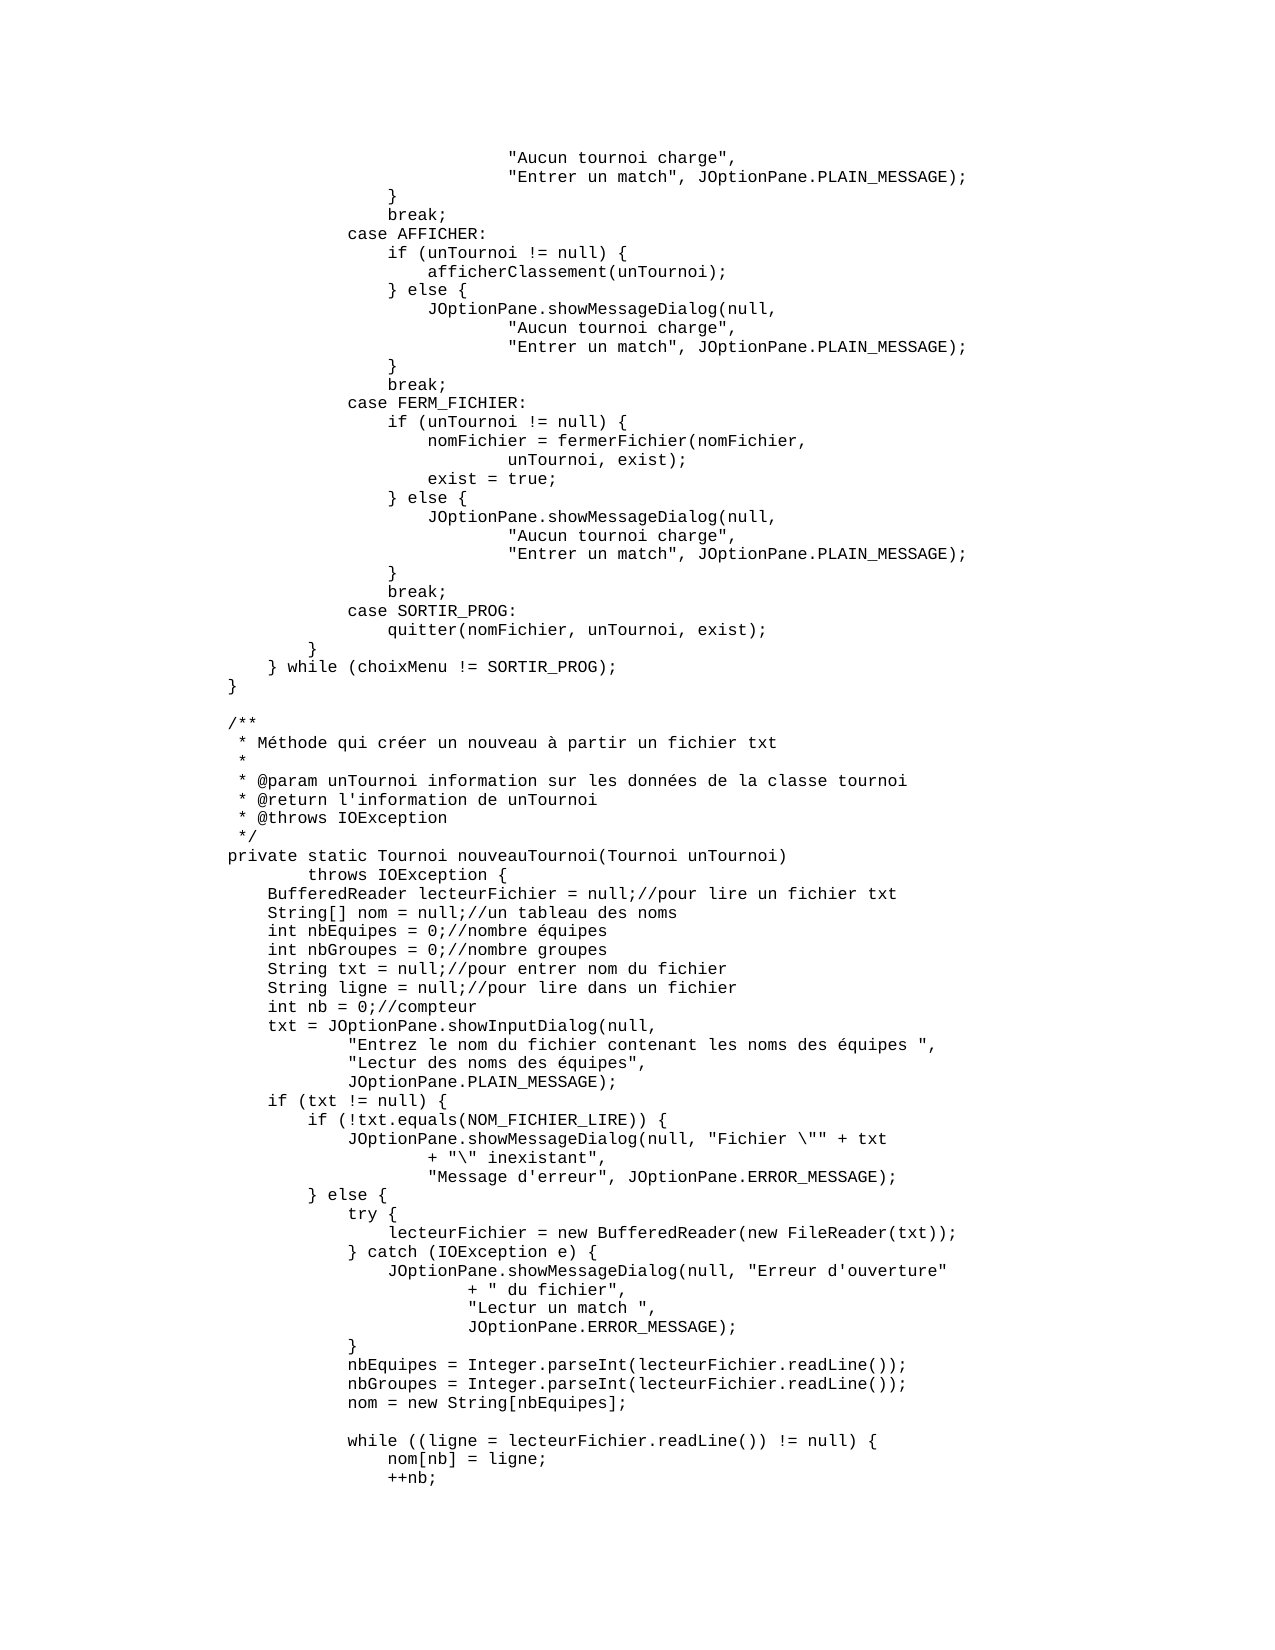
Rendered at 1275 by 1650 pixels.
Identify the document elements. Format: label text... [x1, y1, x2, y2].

text BufferedReader lecteurFichier = null;//pour lire un fichier txt [187, 885, 1087, 904]
text JOptionPane.PLAIN_MESSAGE); [187, 1074, 1087, 1093]
text nom[nb] = ligne; [187, 1451, 1087, 1470]
text if (txt != null) { [187, 1093, 1087, 1112]
text "Aucun tournoi charge", [187, 320, 1087, 338]
text ++nb; [187, 1470, 1087, 1489]
text JOptionPane.ERROR_MESSAGE); [187, 1319, 1087, 1338]
text "Lectur un match ", [187, 1300, 1087, 1319]
text } while (choixMenu != SORTIR_PROG); [187, 659, 1087, 678]
text "Entrez le nom du fichier contenant les noms des équipes ", [187, 1036, 1087, 1055]
text } else { [187, 1187, 1087, 1206]
text quitter(nomFichier, unTournoi, exist); [187, 621, 1087, 640]
text String ligne = null;//pour lire dans un fichier [187, 979, 1087, 998]
text int nbEquipes = 0;//nombre équipes [187, 923, 1087, 942]
text nbGroupes = Integer.parseInt(lecteurFichier.readLine()); [187, 1376, 1087, 1394]
text private static Tournoi nouveauTournoi(Tournoi unTournoi) [187, 848, 1087, 866]
text } [187, 188, 1087, 207]
text + " du fichier", [187, 1281, 1087, 1300]
text case SORTIR_PROG: [187, 602, 1087, 621]
text } [187, 1338, 1087, 1357]
text JOptionPane.showMessageDialog(null, [187, 301, 1087, 320]
text break; [187, 207, 1087, 225]
text break; [187, 376, 1087, 395]
text + "\" inexistant", [187, 1149, 1087, 1168]
text } [187, 357, 1087, 376]
text String txt = null;//pour entrer nom du fichier [187, 961, 1087, 979]
text /** [187, 716, 1087, 734]
text String[] nom = null;//un tableau des noms [187, 904, 1087, 923]
text } [187, 640, 1087, 659]
text int nbGroupes = 0;//nombre groupes [187, 942, 1087, 961]
text if (unTournoi != null) { [187, 244, 1087, 263]
text txt = JOptionPane.showInputDialog(null, [187, 1017, 1087, 1036]
text } [187, 678, 1087, 697]
text while ((ligne = lecteurFichier.readLine()) != null) { [187, 1432, 1087, 1451]
text * @throws IOException [187, 810, 1087, 829]
text break; [187, 584, 1087, 602]
text * @return l'information de unTournoi [187, 791, 1087, 810]
text try { [187, 1206, 1087, 1225]
text nbEquipes = Integer.parseInt(lecteurFichier.readLine()); [187, 1357, 1087, 1376]
text } else { [187, 489, 1087, 508]
text unTournoi, exist); [187, 452, 1087, 471]
text "Aucun tournoi charge", [187, 150, 1087, 169]
text * [187, 753, 1087, 772]
text nomFichier = fermerFichier(nomFichier, [187, 433, 1087, 452]
text * Méthode qui créer un nouveau à partir un fichier txt [187, 734, 1087, 753]
text if (!txt.equals(NOM_FICHIER_LIRE)) { [187, 1112, 1087, 1130]
text "Message d'erreur", JOptionPane.ERROR_MESSAGE); [187, 1168, 1087, 1187]
text exist = true; [187, 471, 1087, 489]
text } else { [187, 282, 1087, 301]
text nom = new String[nbEquipes]; [187, 1394, 1087, 1413]
text "Entrer un match", JOptionPane.PLAIN_MESSAGE); [187, 546, 1087, 565]
text if (unTournoi != null) { [187, 414, 1087, 433]
text afficherClassement(unTournoi); [187, 263, 1087, 282]
text lecteurFichier = new BufferedReader(new FileReader(txt)); [187, 1225, 1087, 1243]
text JOptionPane.showMessageDialog(null, [187, 508, 1087, 527]
text * @param unTournoi information sur les données de la classe tournoi [187, 772, 1087, 791]
text "Aucun tournoi charge", [187, 527, 1087, 546]
text case AFFICHER: [187, 225, 1087, 244]
text } catch (IOException e) { [187, 1243, 1087, 1262]
text throws IOException { [187, 866, 1087, 885]
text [187, 169, 1087, 188]
text */ [187, 829, 1087, 848]
text "Lectur des noms des équipes", [187, 1055, 1087, 1074]
text case FERM_FICHIER: [187, 395, 1087, 414]
text } [187, 565, 1087, 584]
text "Entrer un match", JOptionPane.PLAIN_MESSAGE); [187, 338, 1087, 357]
text JOptionPane.showMessageDialog(null, "Fichier \"" + txt [187, 1130, 1087, 1149]
text JOptionPane.showMessageDialog(null, "Erreur d'ouverture" [187, 1262, 1087, 1281]
text int nb = 0;//compteur [187, 998, 1087, 1017]
